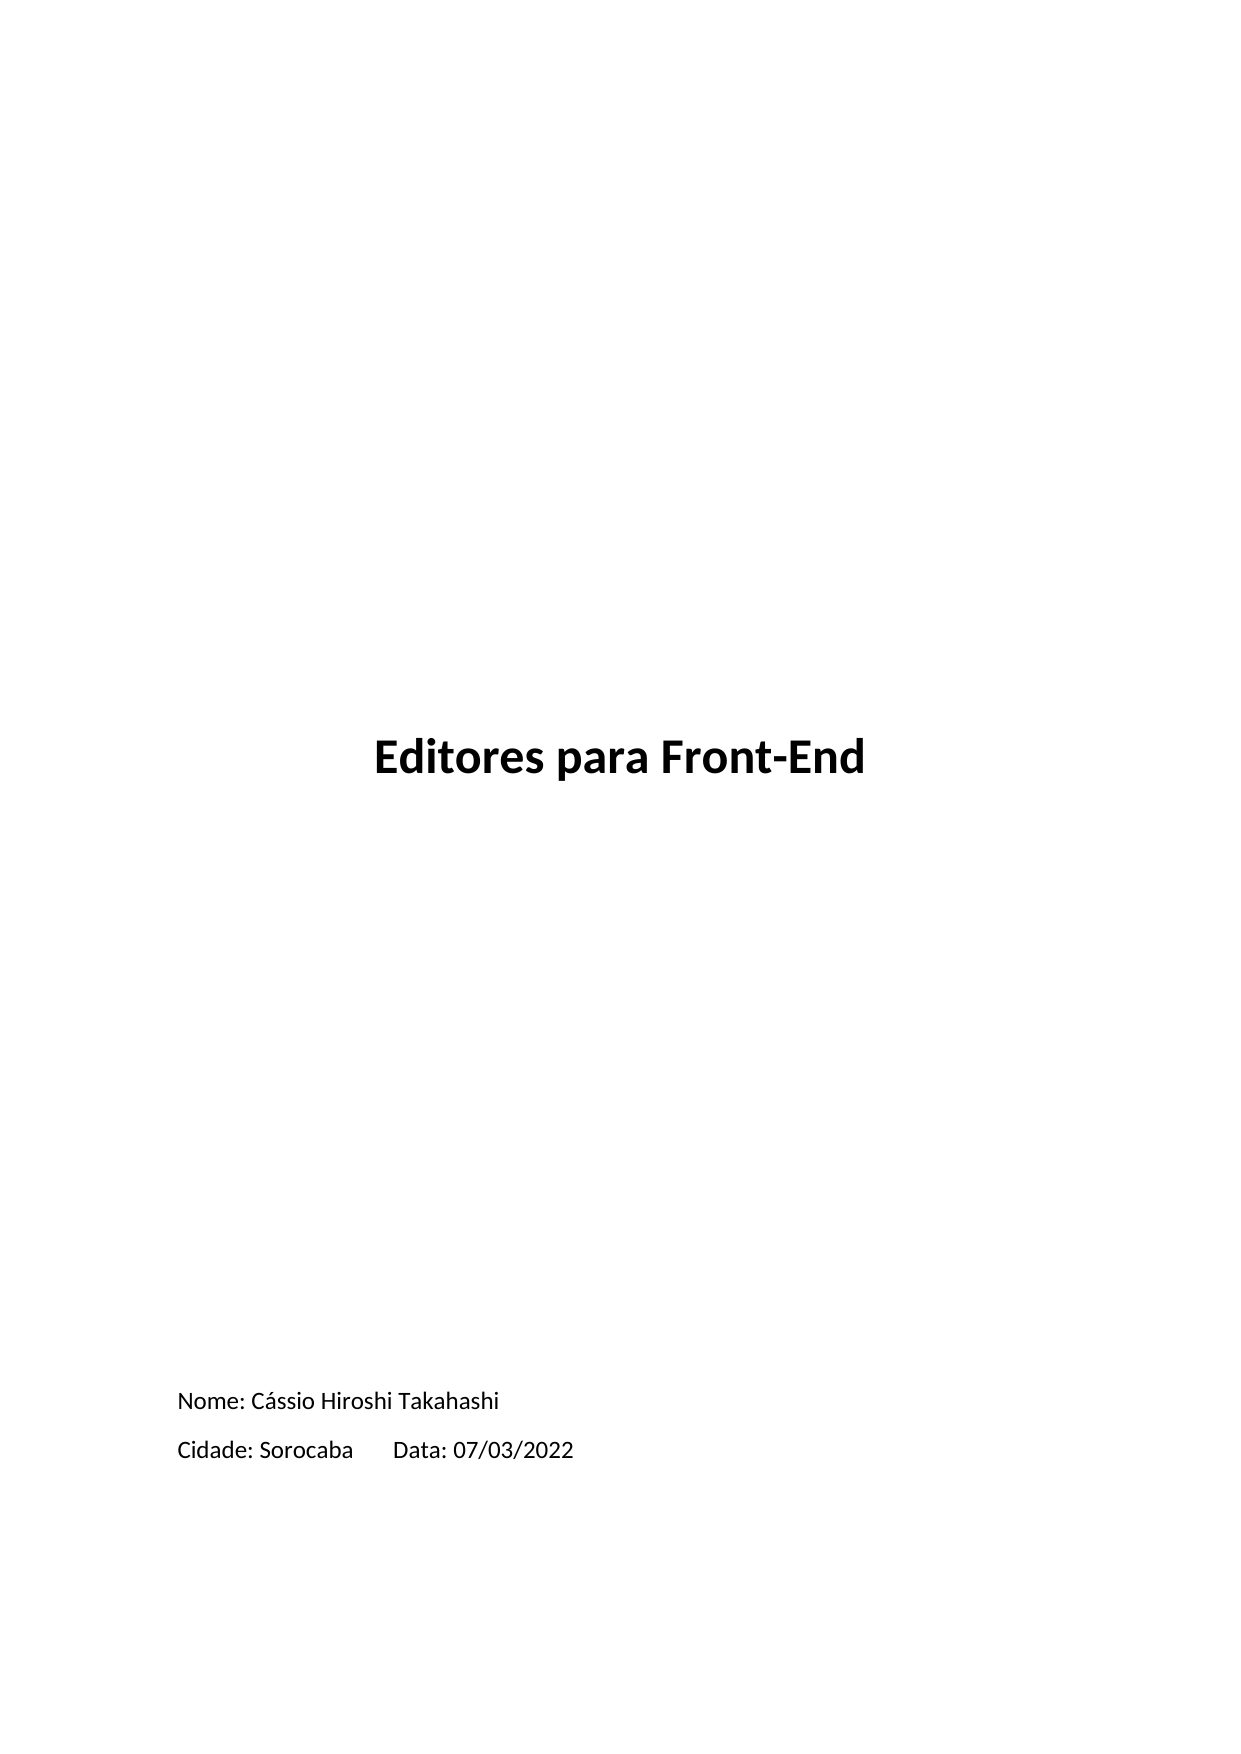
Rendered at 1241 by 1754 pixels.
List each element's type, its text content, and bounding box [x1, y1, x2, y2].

text Editores para Front-End [177, 725, 1063, 786]
text Cidade: Sorocaba Data: 07/03/2022 [177, 1435, 1063, 1465]
text Nome: Cássio Hiroshi Takahashi [177, 1385, 1063, 1416]
